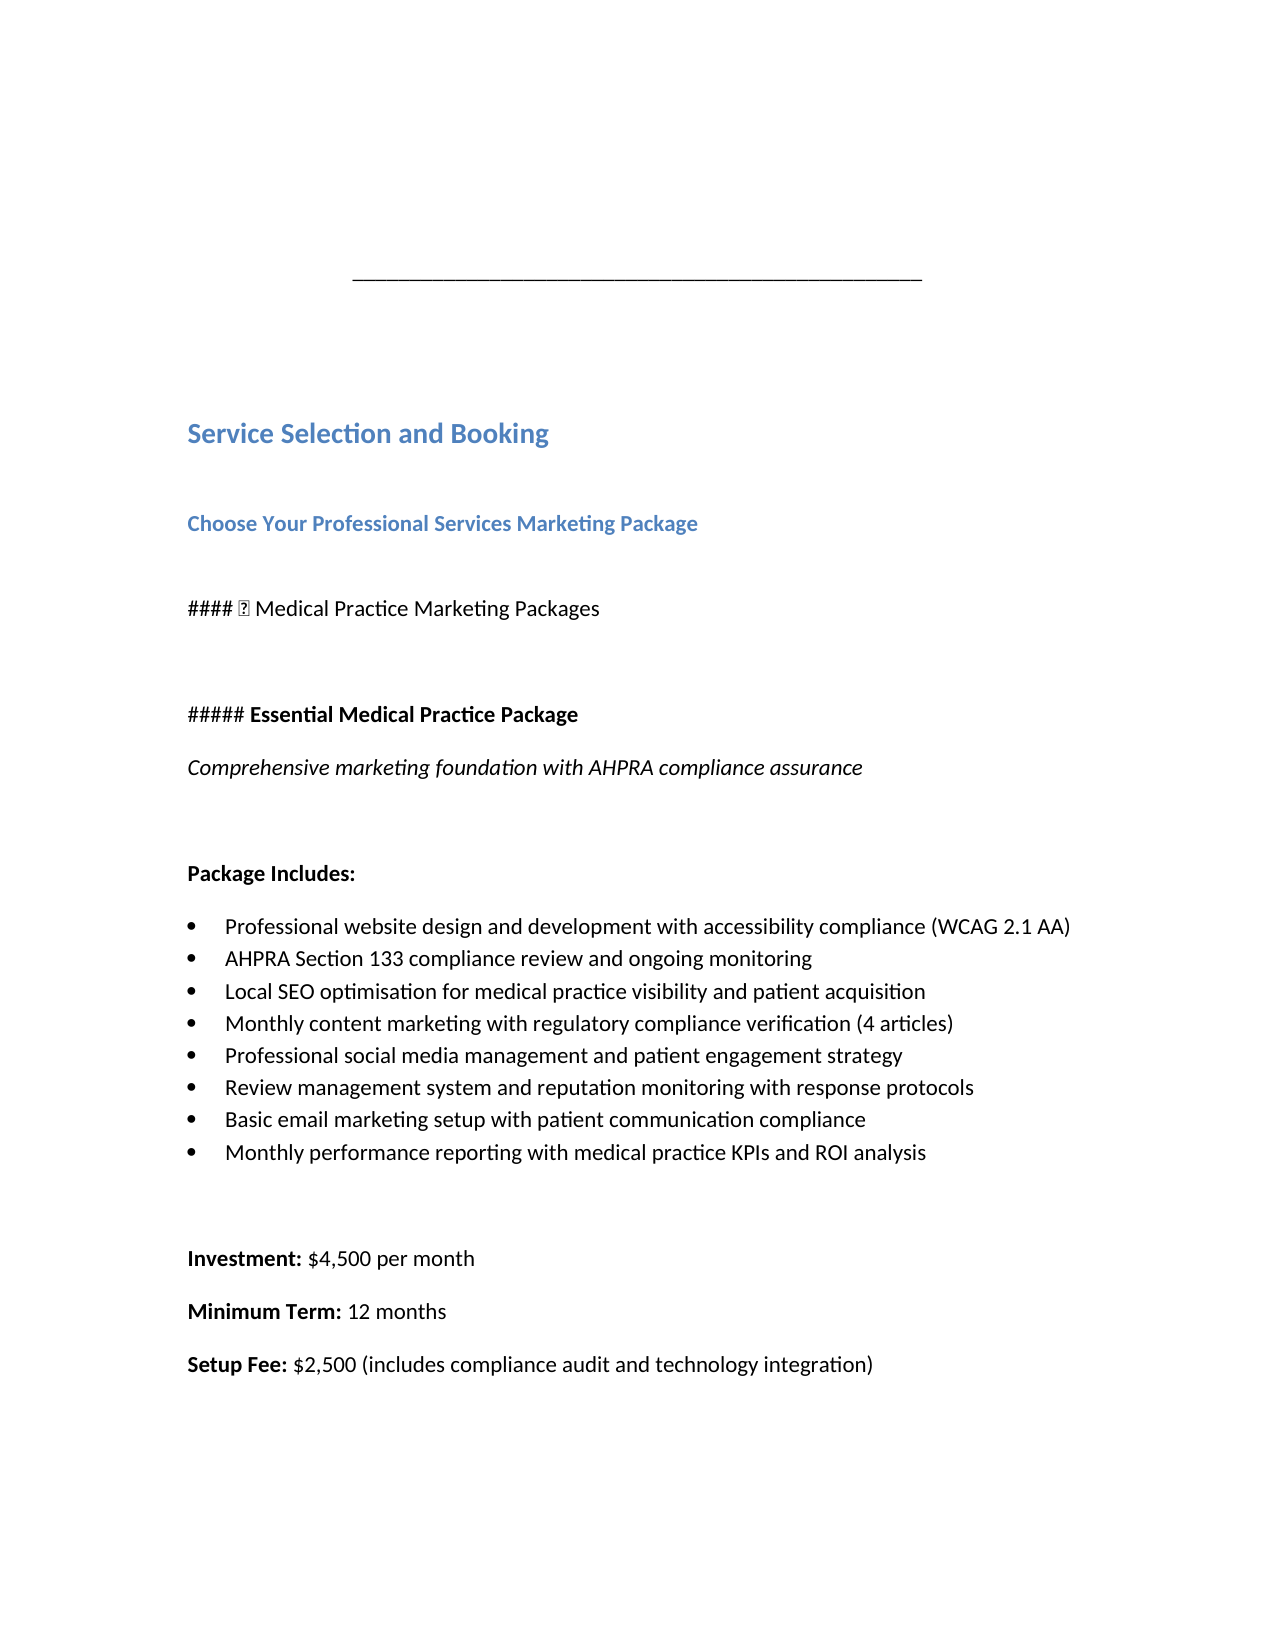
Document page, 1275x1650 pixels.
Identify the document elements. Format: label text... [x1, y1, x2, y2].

list Local SEO optimisation for medical practice visibility and patient acquisition [187, 977, 1087, 1005]
text Minimum Term: 12 months [187, 1297, 1087, 1325]
list Monthly content marketing with regulatory compliance verification (4 articles) [187, 1009, 1087, 1037]
list Basic email marketing setup with patient communication compliance [187, 1106, 1087, 1133]
list Monthly performance reporting with medical practice KPIs and ROI analysis [187, 1138, 1087, 1166]
list Professional social media management and patient engagement strategy [187, 1041, 1087, 1069]
subtitle Service Selection and Booking [187, 415, 1087, 451]
text #### 🏥 Medical Practice Marketing Packages [187, 594, 1087, 622]
text Comprehensive marketing foundation with AHPRA compliance assurance [187, 753, 1087, 781]
text ##### Essential Medical Practice Package [187, 700, 1087, 728]
list Review management system and reputation monitoring with response protocols [187, 1073, 1087, 1101]
subtitle Choose Your Professional Services Marketing Package [187, 509, 1087, 537]
list Professional website design and development with accessibility compliance (WCAG 2.1 AA) [187, 912, 1087, 940]
text Package Includes: [187, 859, 1087, 887]
text Investment: $4,500 per month [187, 1244, 1087, 1272]
text __________________________________________________ [187, 256, 1087, 284]
list AHPRA Section 133 compliance review and ongoing monitoring [187, 944, 1087, 973]
text Setup Fee: $2,500 (includes compliance audit and technology integration) [187, 1350, 1087, 1378]
